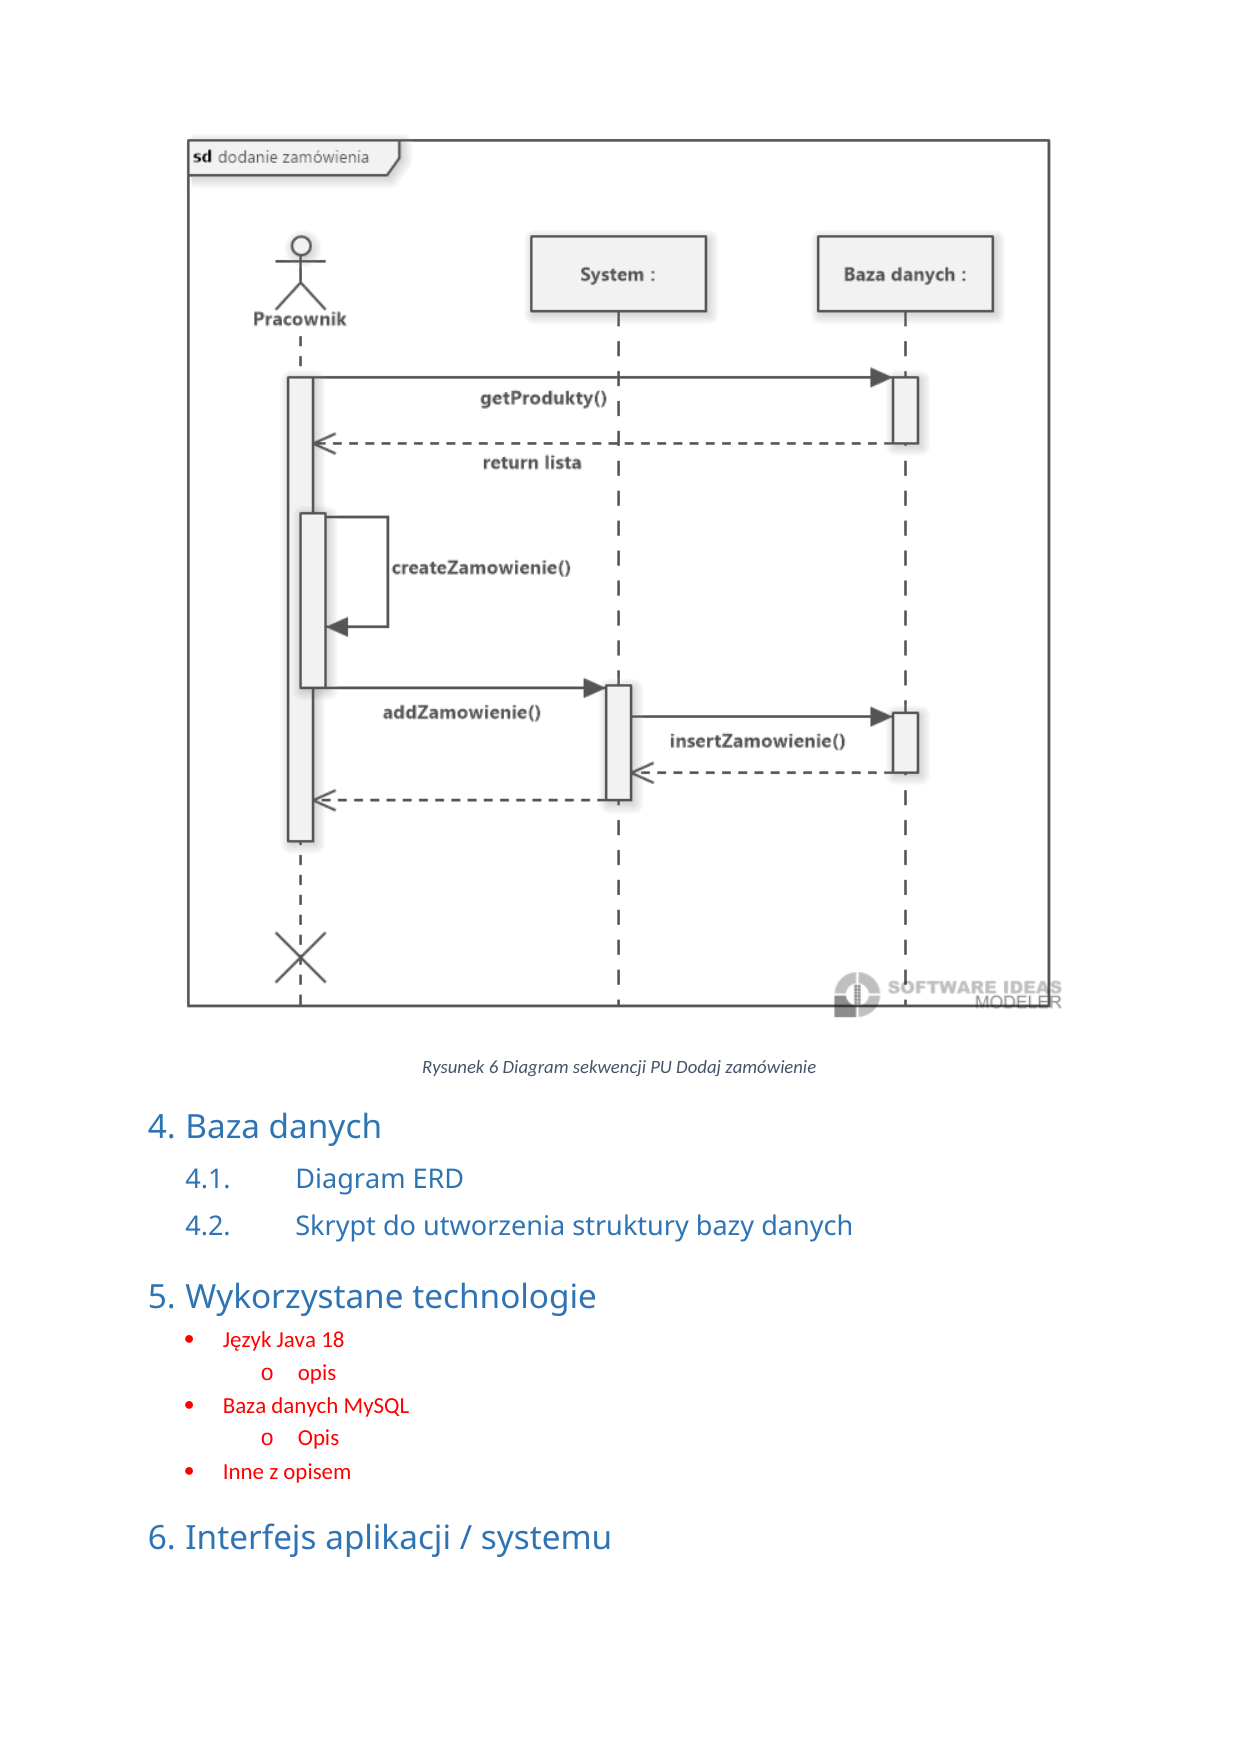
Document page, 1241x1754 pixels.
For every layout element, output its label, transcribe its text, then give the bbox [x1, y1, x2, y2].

list Baza danych MySQL [185, 1391, 1093, 1419]
subtitle Interfejs aplikacji / systemu [148, 1514, 1093, 1559]
list Inne z opisem [185, 1457, 1093, 1485]
subtitle Wykorzystane technologie [148, 1273, 1093, 1319]
list Opis [260, 1423, 1093, 1453]
list Język Java 18 [185, 1326, 1093, 1353]
picture [167, 118, 1074, 1031]
subtitle Skrypt do utworzenia struktury bazy danych [185, 1206, 1093, 1243]
list opis [260, 1358, 1093, 1387]
subtitle Diagram ERD [185, 1159, 1093, 1196]
subtitle Baza danych [148, 1103, 1093, 1148]
text Rysunek 6 Diagram sekwencji PU Dodaj zamówienie [148, 1055, 1093, 1078]
